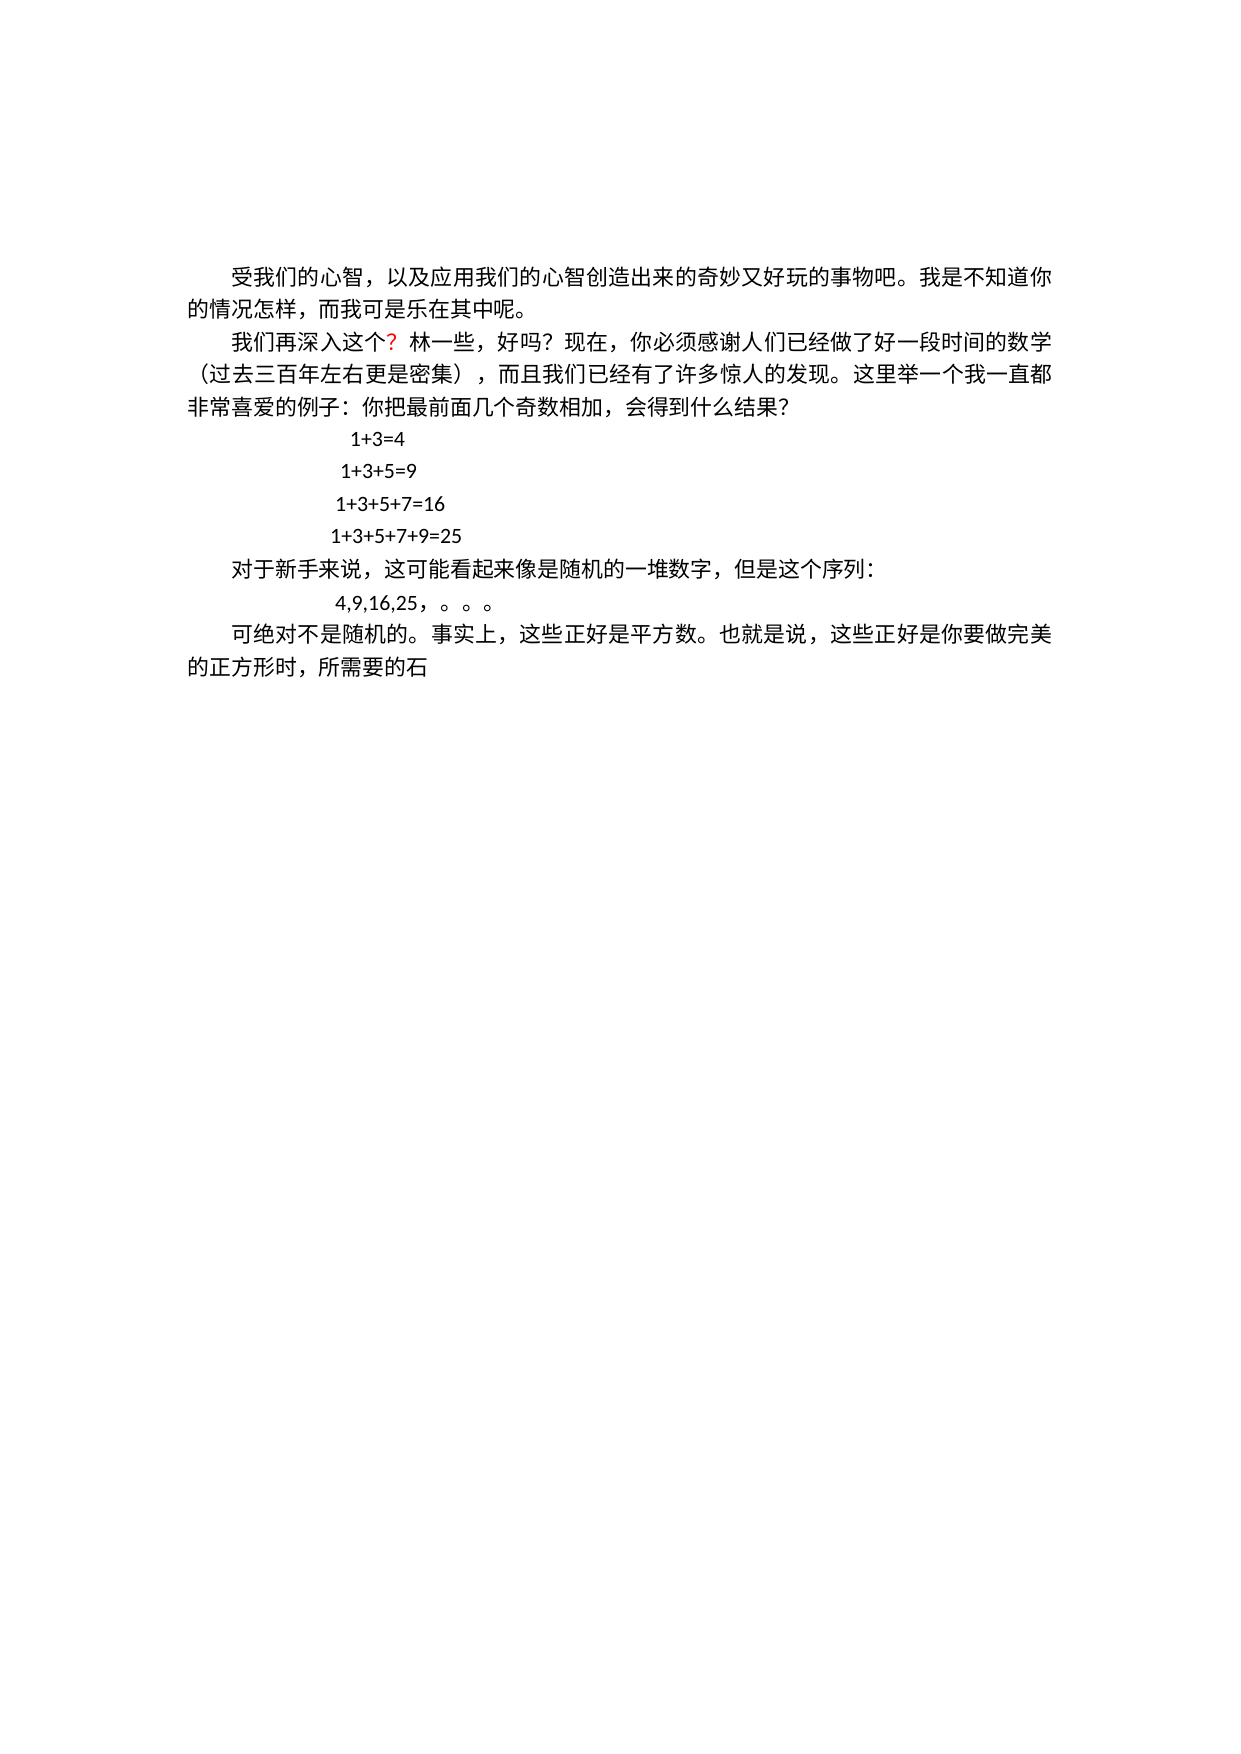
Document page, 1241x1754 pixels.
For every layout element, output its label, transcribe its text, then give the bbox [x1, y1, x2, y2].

text 1+3+5+7+9=25 [187, 519, 1053, 552]
text 1+3+5+7=16 [187, 487, 1053, 519]
text 对于新手来说，这可能看起来像是随机的一堆数字，但是这个序列： [187, 552, 1053, 584]
text 1+3+5=9 [187, 454, 1053, 487]
text 4,9,16,25，。。。 [187, 584, 1053, 617]
text 可绝对不是随机的。事实上，这些正好是平方数。也就是说，这些正好是你要做完美的正方形时，所需要的石 [187, 617, 1053, 682]
text 受我们的心智，以及应用我们的心智创造出来的奇妙又好玩的事物吧。我是不知道你的情况怎样，而我可是乐在其中呢。 [187, 259, 1053, 324]
text 我们再深入这个？林一些，好吗？现在，你必须感谢人们已经做了好一段时间的数学（过去三百年左右更是密集），而且我们已经有了许多惊人的发现。这里举一个我一直都非常喜爱的例子：你把最前面几个奇数相加，会得到什么结果？ [187, 324, 1053, 422]
text 1+3=4 [187, 422, 1053, 454]
